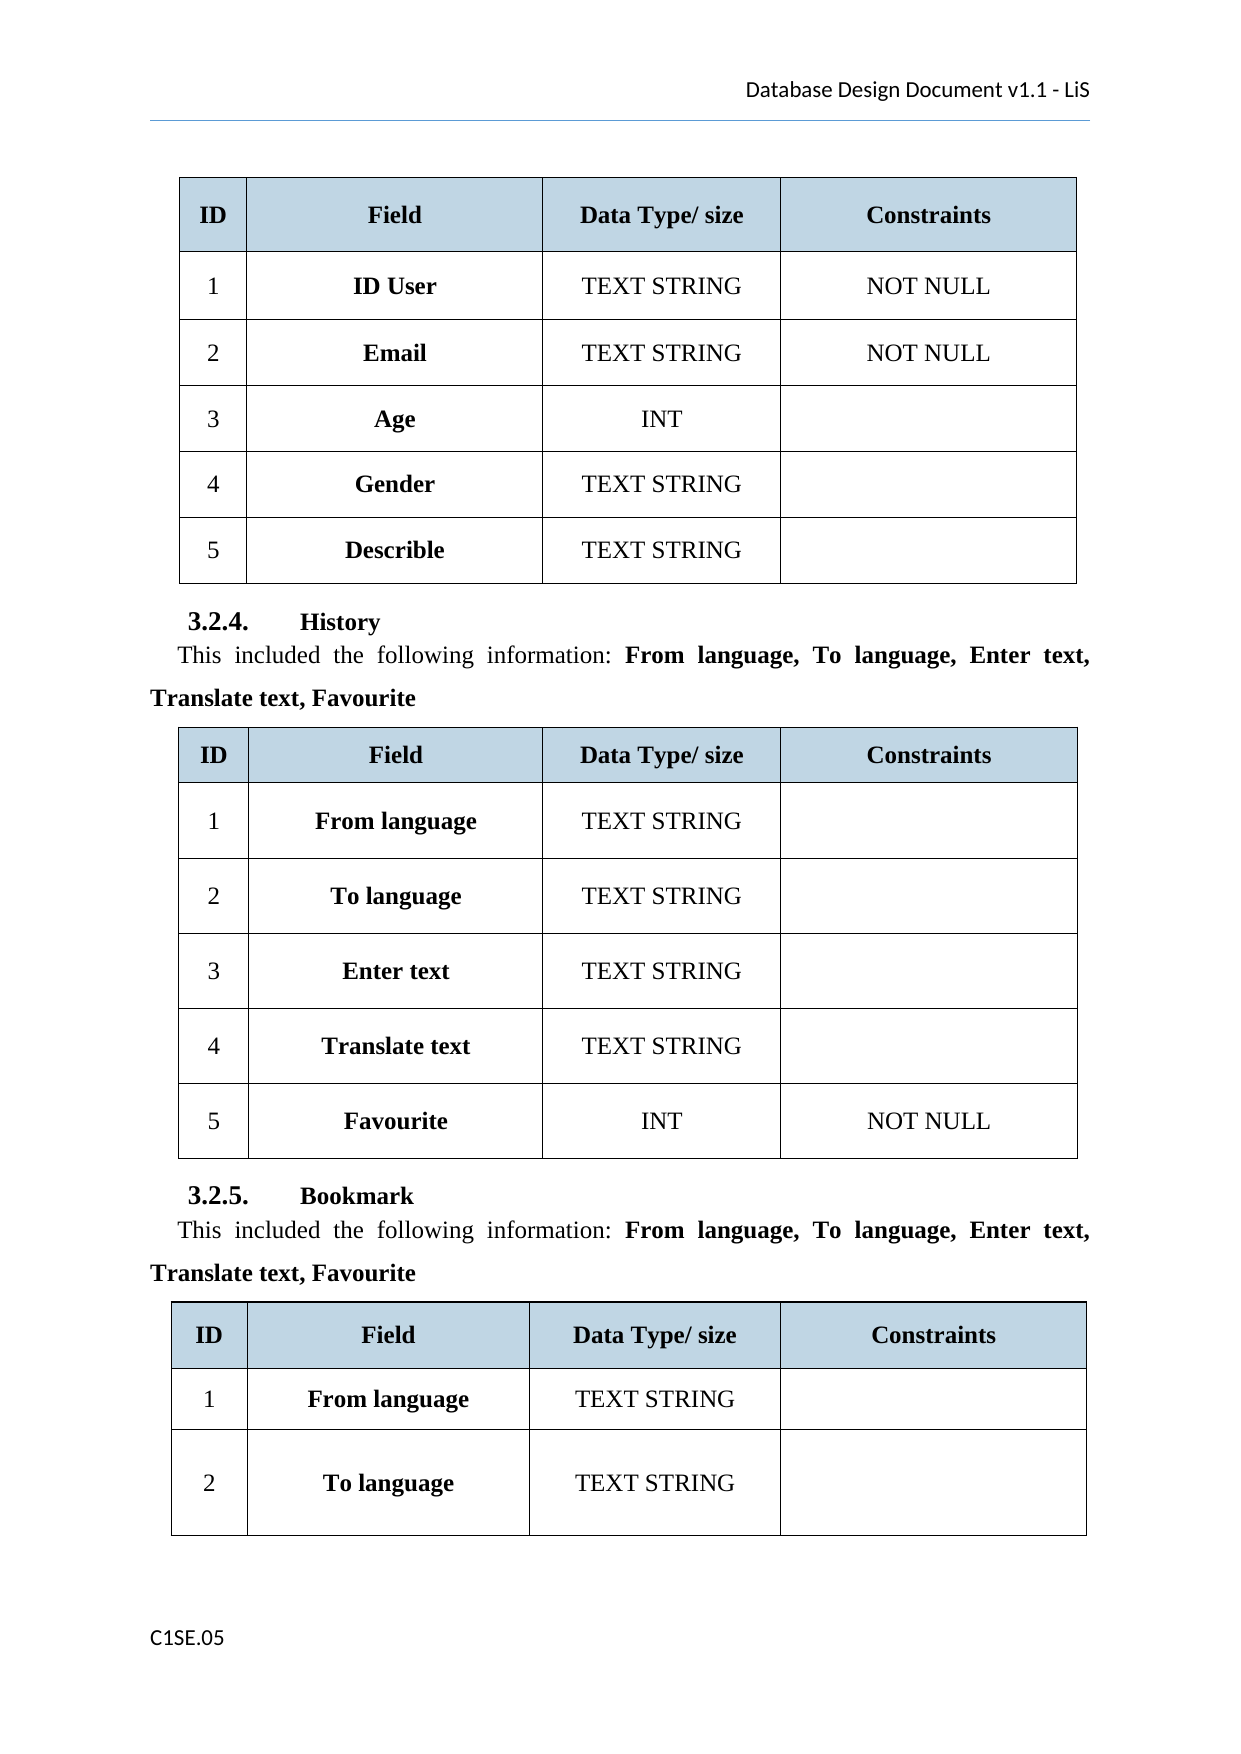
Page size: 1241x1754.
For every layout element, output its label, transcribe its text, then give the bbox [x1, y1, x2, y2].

table_header Data Type/ size [543, 178, 780, 251]
table_cell 1 [172, 1369, 247, 1429]
table_header ID [172, 1303, 247, 1368]
table_header Constraints [781, 728, 1077, 782]
table_cell [781, 1430, 1086, 1535]
table_cell 1 [180, 252, 246, 319]
table_header Constraints [781, 1303, 1086, 1368]
table_cell [781, 1369, 1086, 1429]
table_header ID [180, 178, 246, 251]
table_cell TEXT STRING [543, 320, 780, 385]
table_cell Enter text [249, 934, 542, 1008]
text This included the following information: From language, To language, Enter text, Translate text, Favourite [150, 1215, 1090, 1287]
table_cell TEXT STRING [543, 452, 780, 517]
table_cell Favourite [249, 1084, 542, 1158]
table_cell [781, 518, 1076, 583]
table_cell 2 [179, 859, 248, 933]
table_cell TEXT STRING [543, 252, 780, 319]
table_cell TEXT STRING [543, 783, 780, 858]
table_cell From language [248, 1369, 529, 1429]
table_header ID [179, 728, 248, 782]
table_cell 3 [179, 934, 248, 1008]
table_cell TEXT STRING [543, 859, 780, 933]
table_cell Translate text [249, 1009, 542, 1083]
table_cell NOT NULL [781, 1084, 1077, 1158]
table_cell 5 [180, 518, 246, 583]
table_cell INT [543, 1084, 780, 1158]
table_cell TEXT STRING [530, 1369, 780, 1429]
table_cell TEXT STRING [543, 934, 780, 1008]
table_cell [781, 386, 1076, 451]
table_header Field [248, 1303, 529, 1368]
table_cell To language [249, 859, 542, 933]
table_cell 3 [180, 386, 246, 451]
table_header Field [249, 728, 542, 782]
table_cell [781, 1009, 1077, 1083]
text This included the following information: From language, To language, Enter text, Translate text, Favourite [150, 640, 1090, 712]
table_cell [781, 783, 1077, 858]
table_cell To language [248, 1430, 529, 1535]
table_cell TEXT STRING [543, 518, 780, 583]
table_header Data Type/ size [530, 1303, 780, 1368]
list Bookmark [188, 1179, 1090, 1211]
table_header Data Type/ size [543, 728, 780, 782]
table_cell TEXT STRING [543, 1009, 780, 1083]
table_header Constraints [781, 178, 1076, 251]
table_cell 4 [180, 452, 246, 517]
table_cell 5 [179, 1084, 248, 1158]
table_cell 4 [179, 1009, 248, 1083]
table_cell Email [247, 320, 542, 385]
table_cell 2 [180, 320, 246, 385]
table_cell Gender [247, 452, 542, 517]
table_cell Describle [247, 518, 542, 583]
table_cell NOT NULL [781, 252, 1076, 319]
table_cell [781, 452, 1076, 517]
list History [188, 604, 1090, 636]
table_cell Age [247, 386, 542, 451]
table_cell NOT NULL [781, 320, 1076, 385]
table_cell 1 [179, 783, 248, 858]
table_cell [781, 934, 1077, 1008]
table_cell From language [249, 783, 542, 858]
table_header Field [247, 178, 542, 251]
table_cell 2 [172, 1430, 247, 1535]
table_cell INT [543, 386, 780, 451]
table_cell TEXT STRING [530, 1430, 780, 1535]
table_cell ID User [247, 252, 542, 319]
table_cell [781, 859, 1077, 933]
